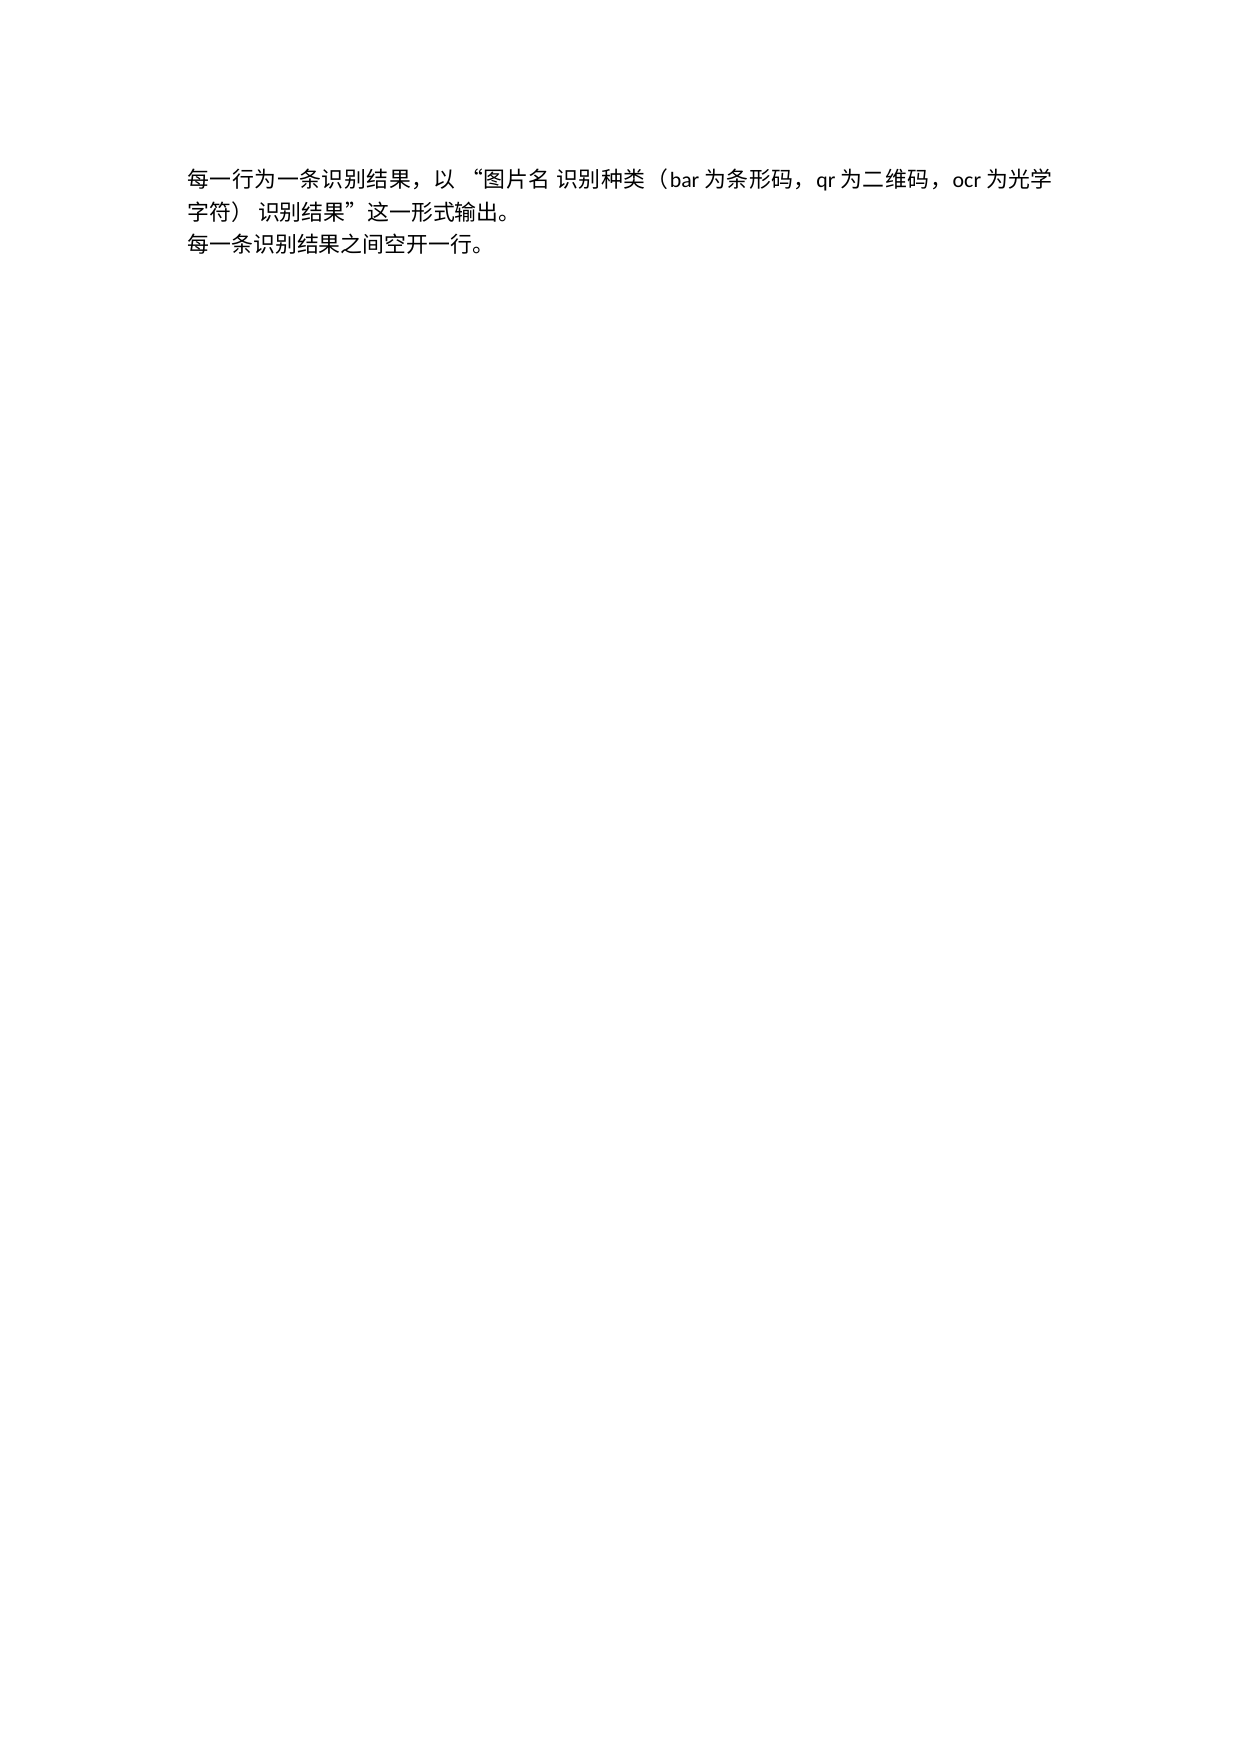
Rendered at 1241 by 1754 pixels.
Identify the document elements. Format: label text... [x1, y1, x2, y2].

text 每一条识别结果之间空开一行。 [187, 227, 1053, 259]
text 每一行为一条识别结果，以 “图片名 识别种类（bar为条形码，qr为二维码，ocr为光学字符） 识别结果”这一形式输出。 [187, 162, 1053, 227]
